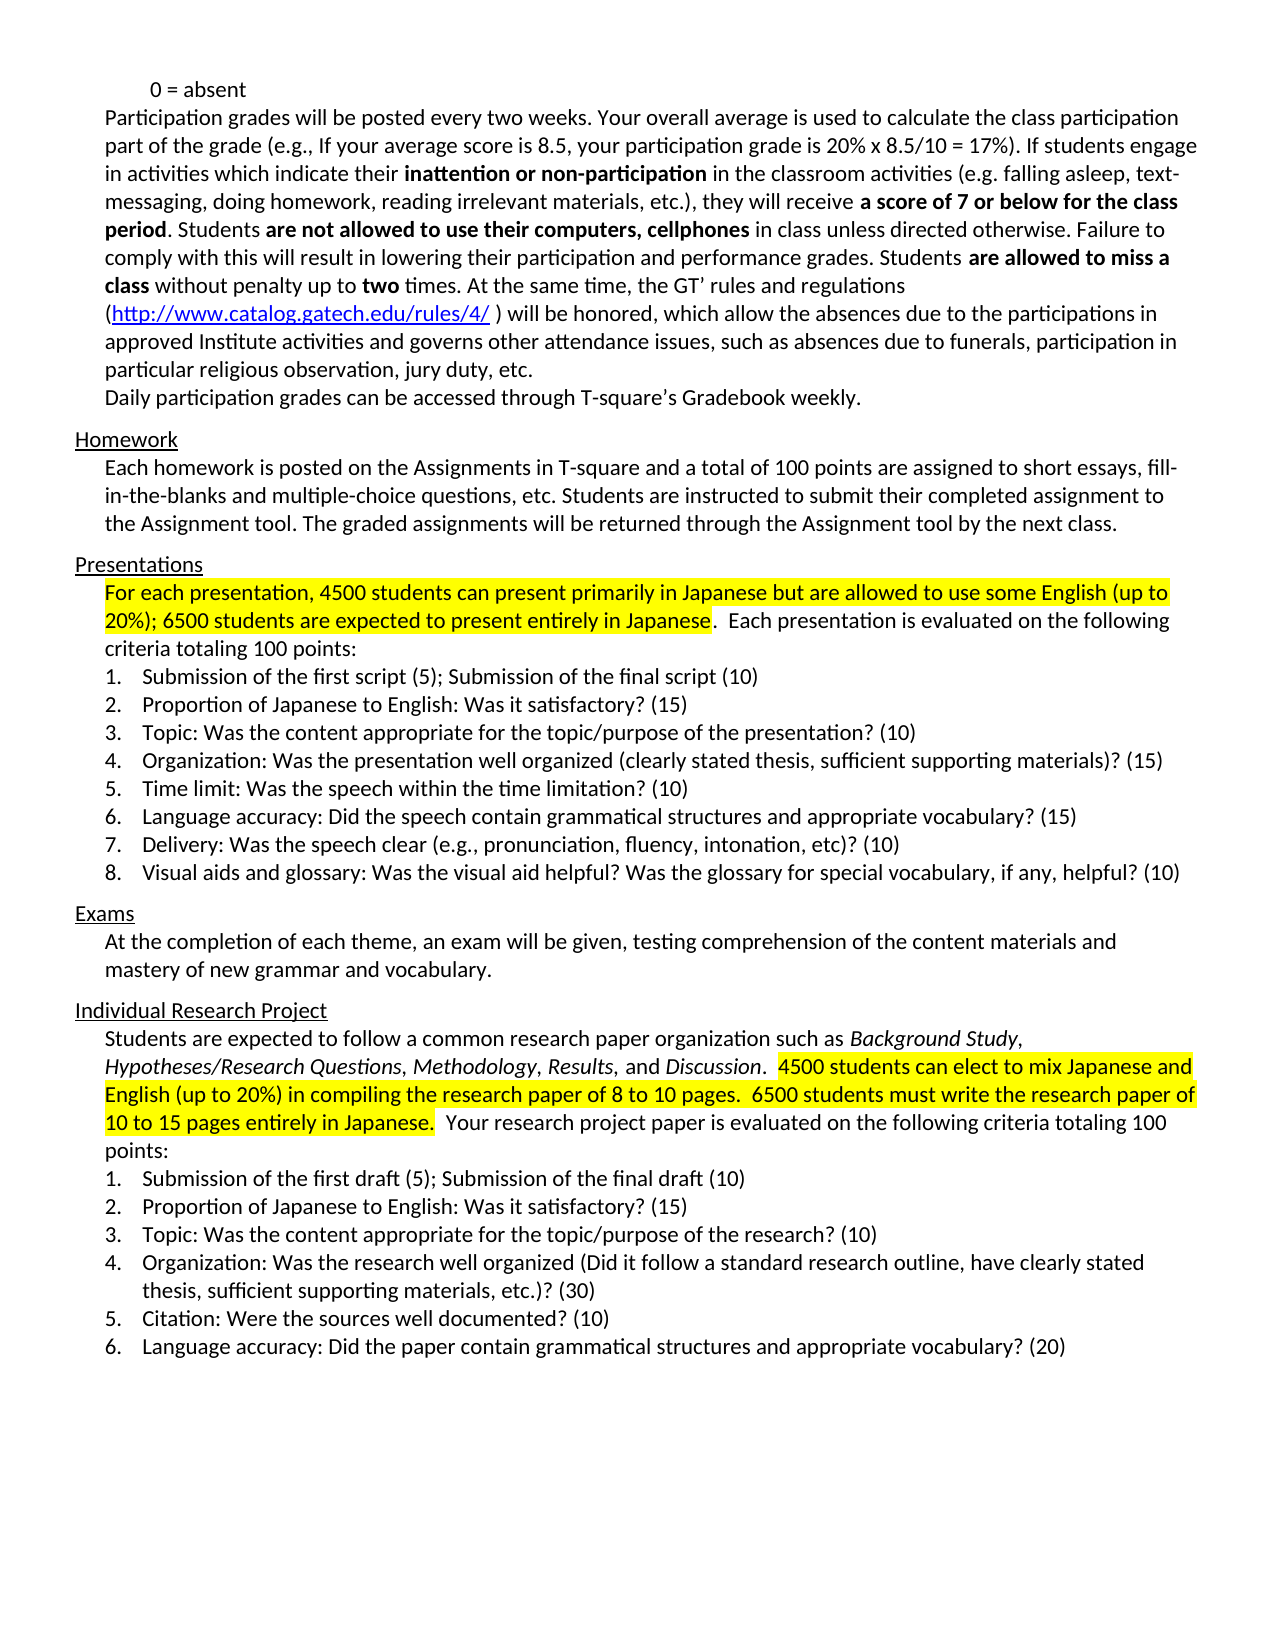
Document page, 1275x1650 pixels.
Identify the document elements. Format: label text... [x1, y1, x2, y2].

text Participation grades will be posted every two weeks. Your overall average is used to calculate the class participation part of the grade (e.g., If your average score is 8.5, your participation grade is 20% x 8.5/10 = 17%). If students engage in activities which indicate their inattention or non-participation in the classroom activities (e.g. falling asleep, text-messaging, doing homework, reading irrelevant materials, etc.), they will receive a score of 7 or below for the class period. Students are not allowed to use their computers, cellphones in class unless directed otherwise. Failure to comply with this will result in lowering their participation and performance grades. Students are allowed to miss a class without penalty up to two times. At the same time, the GT’ rules and regulations (http://www.catalog.gatech.edu/rules/4/ ) will be honored, which allow the absences due to the participations in approved Institute activities and governs other attendance issues, such as absences due to funerals, participation in particular religious observation, jury duty, etc. [104, 103, 1200, 383]
list Time limit: Was the speech within the time limitation? (10) [104, 774, 1200, 802]
text Students are expected to follow a common research paper organization such as Background Study, Hypotheses/Research Questions, Methodology, Results, and Discussion. 4500 students can elect to mix Japanese and English (up to 20%) in compiling the research paper of 8 to 10 pages. 6500 students must write the research paper of 10 to 15 pages entirely in Japanese. Your research project paper is evaluated on the following criteria totaling 100 points: [104, 1024, 1200, 1164]
text Presentations [75, 550, 1200, 578]
text 0 = absent [104, 75, 1200, 103]
list Language accuracy: Did the paper contain grammatical structures and appropriate vocabulary? (20) [104, 1332, 1200, 1360]
list Organization: Was the research well organized (Did it follow a standard research outline, have clearly stated thesis, sufficient supporting materials, etc.)? (30) [104, 1248, 1200, 1304]
text Individual Research Project [75, 996, 1200, 1024]
list Organization: Was the presentation well organized (clearly stated thesis, sufficient supporting materials)? (15) [104, 746, 1200, 774]
list Citation: Were the sources well documented? (10) [104, 1304, 1200, 1332]
text Homework [75, 425, 1200, 453]
text Exams [75, 899, 1200, 927]
list Topic: Was the content appropriate for the topic/purpose of the presentation? (10) [104, 718, 1200, 746]
text Daily participation grades can be accessed through T-square’s Gradebook weekly. [104, 383, 1200, 411]
text Each homework is posted on the Assignments in T-square and a total of 100 points are assigned to short essays, fill-in-the-blanks and multiple-choice questions, etc. Students are instructed to submit their completed assignment to the Assignment tool. The graded assignments will be returned through the Assignment tool by the next class. [104, 453, 1200, 537]
list Topic: Was the content appropriate for the topic/purpose of the research? (10) [104, 1220, 1200, 1248]
text At the completion of each theme, an exam will be given, testing comprehension of the content materials and mastery of new grammar and vocabulary. [104, 927, 1200, 983]
list Visual aids and glossary: Was the visual aid helpful? Was the glossary for special vocabulary, if any, helpful? (10) [104, 858, 1200, 886]
list Submission of the first script (5); Submission of the final script (10) [104, 662, 1200, 690]
list Submission of the first draft (5); Submission of the final draft (10) [104, 1164, 1200, 1192]
list Language accuracy: Did the speech contain grammatical structures and appropriate vocabulary? (15) [104, 802, 1200, 830]
list Proportion of Japanese to English: Was it satisfactory? (15) [104, 690, 1200, 718]
list Delivery: Was the speech clear (e.g., pronunciation, fluency, intonation, etc)? (10) [104, 830, 1200, 858]
list Proportion of Japanese to English: Was it satisfactory? (15) [104, 1192, 1200, 1220]
text For each presentation, 4500 students can present primarily in Japanese but are allowed to use some English (up to 20%); 6500 students are expected to present entirely in Japanese. Each presentation is evaluated on the following criteria totaling 100 points: [104, 578, 1200, 662]
